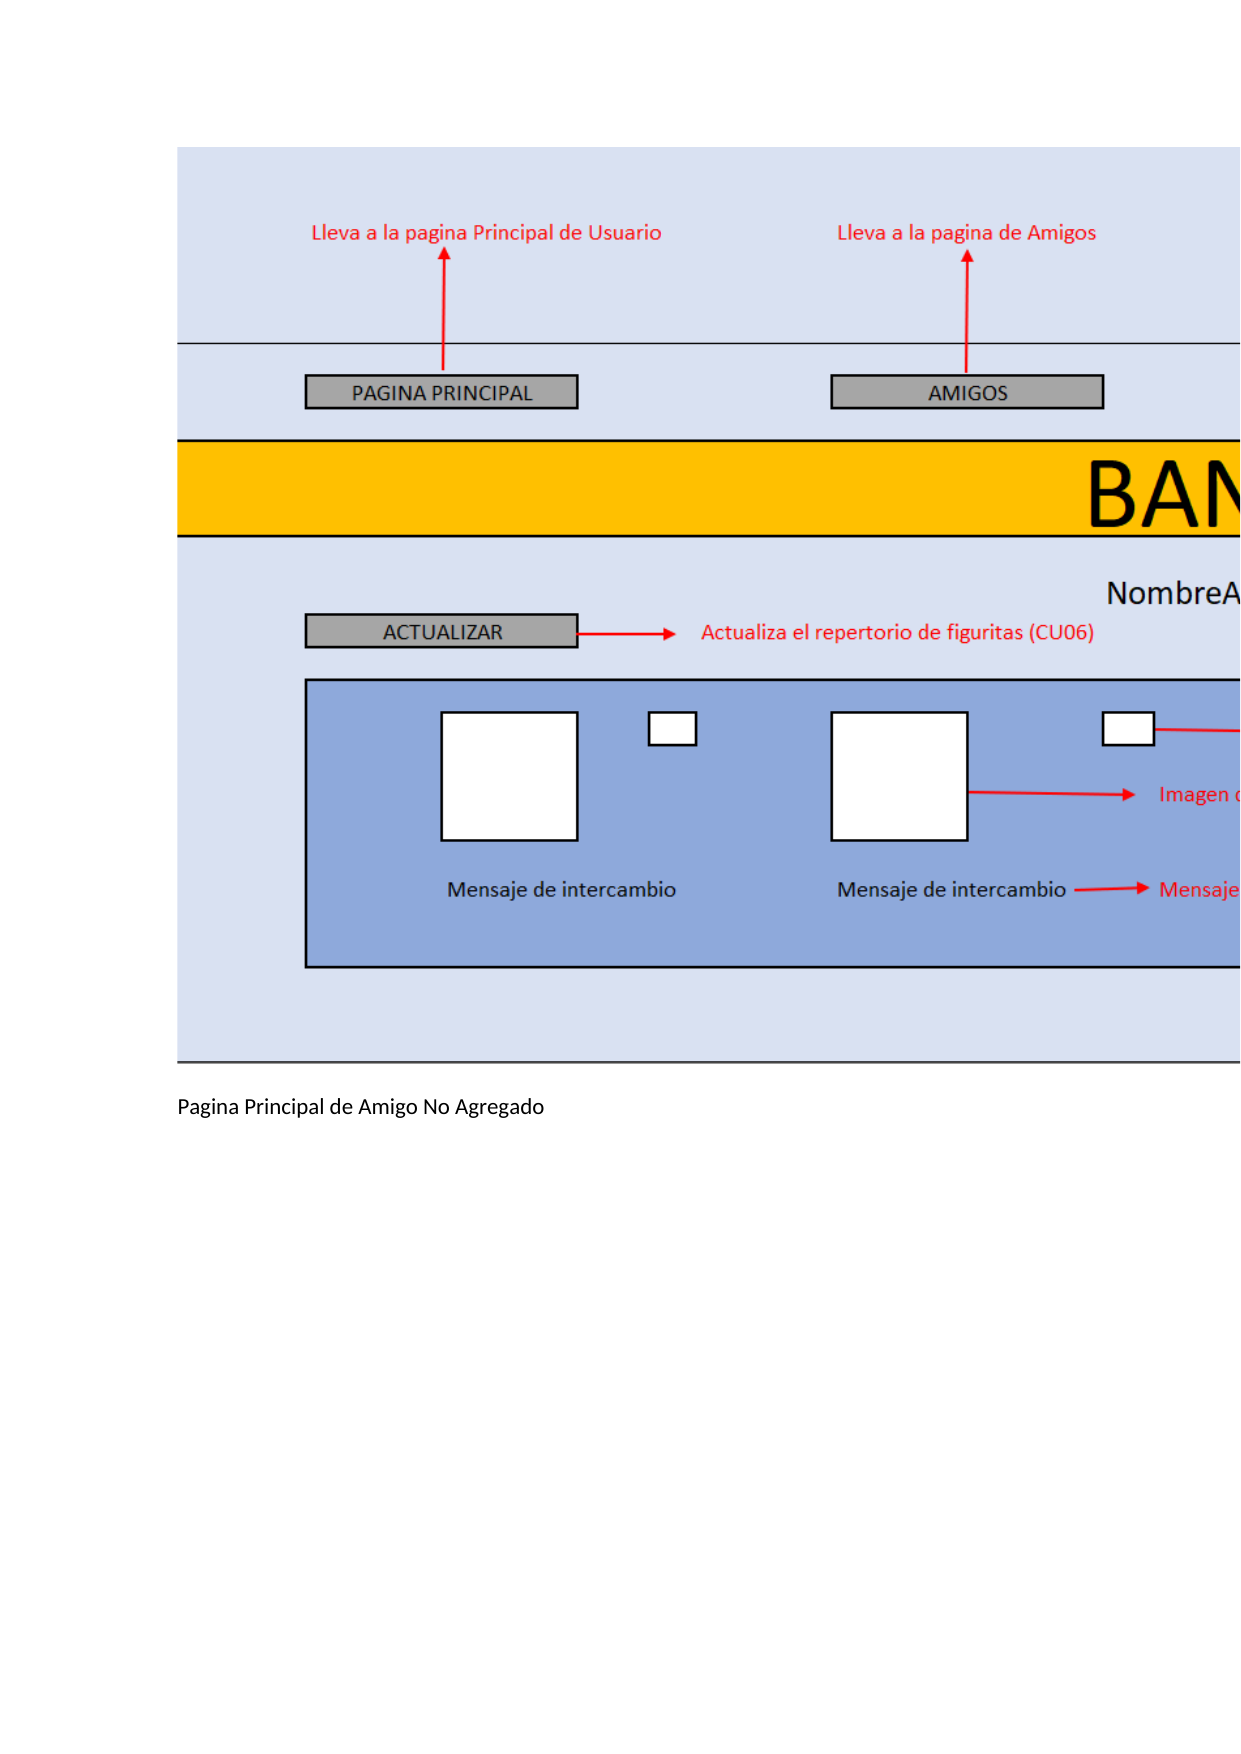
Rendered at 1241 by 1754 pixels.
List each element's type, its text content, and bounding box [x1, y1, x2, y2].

text Pagina Principal de Amigo No Agregado [177, 1092, 1063, 1120]
picture [177, 147, 1241, 1064]
